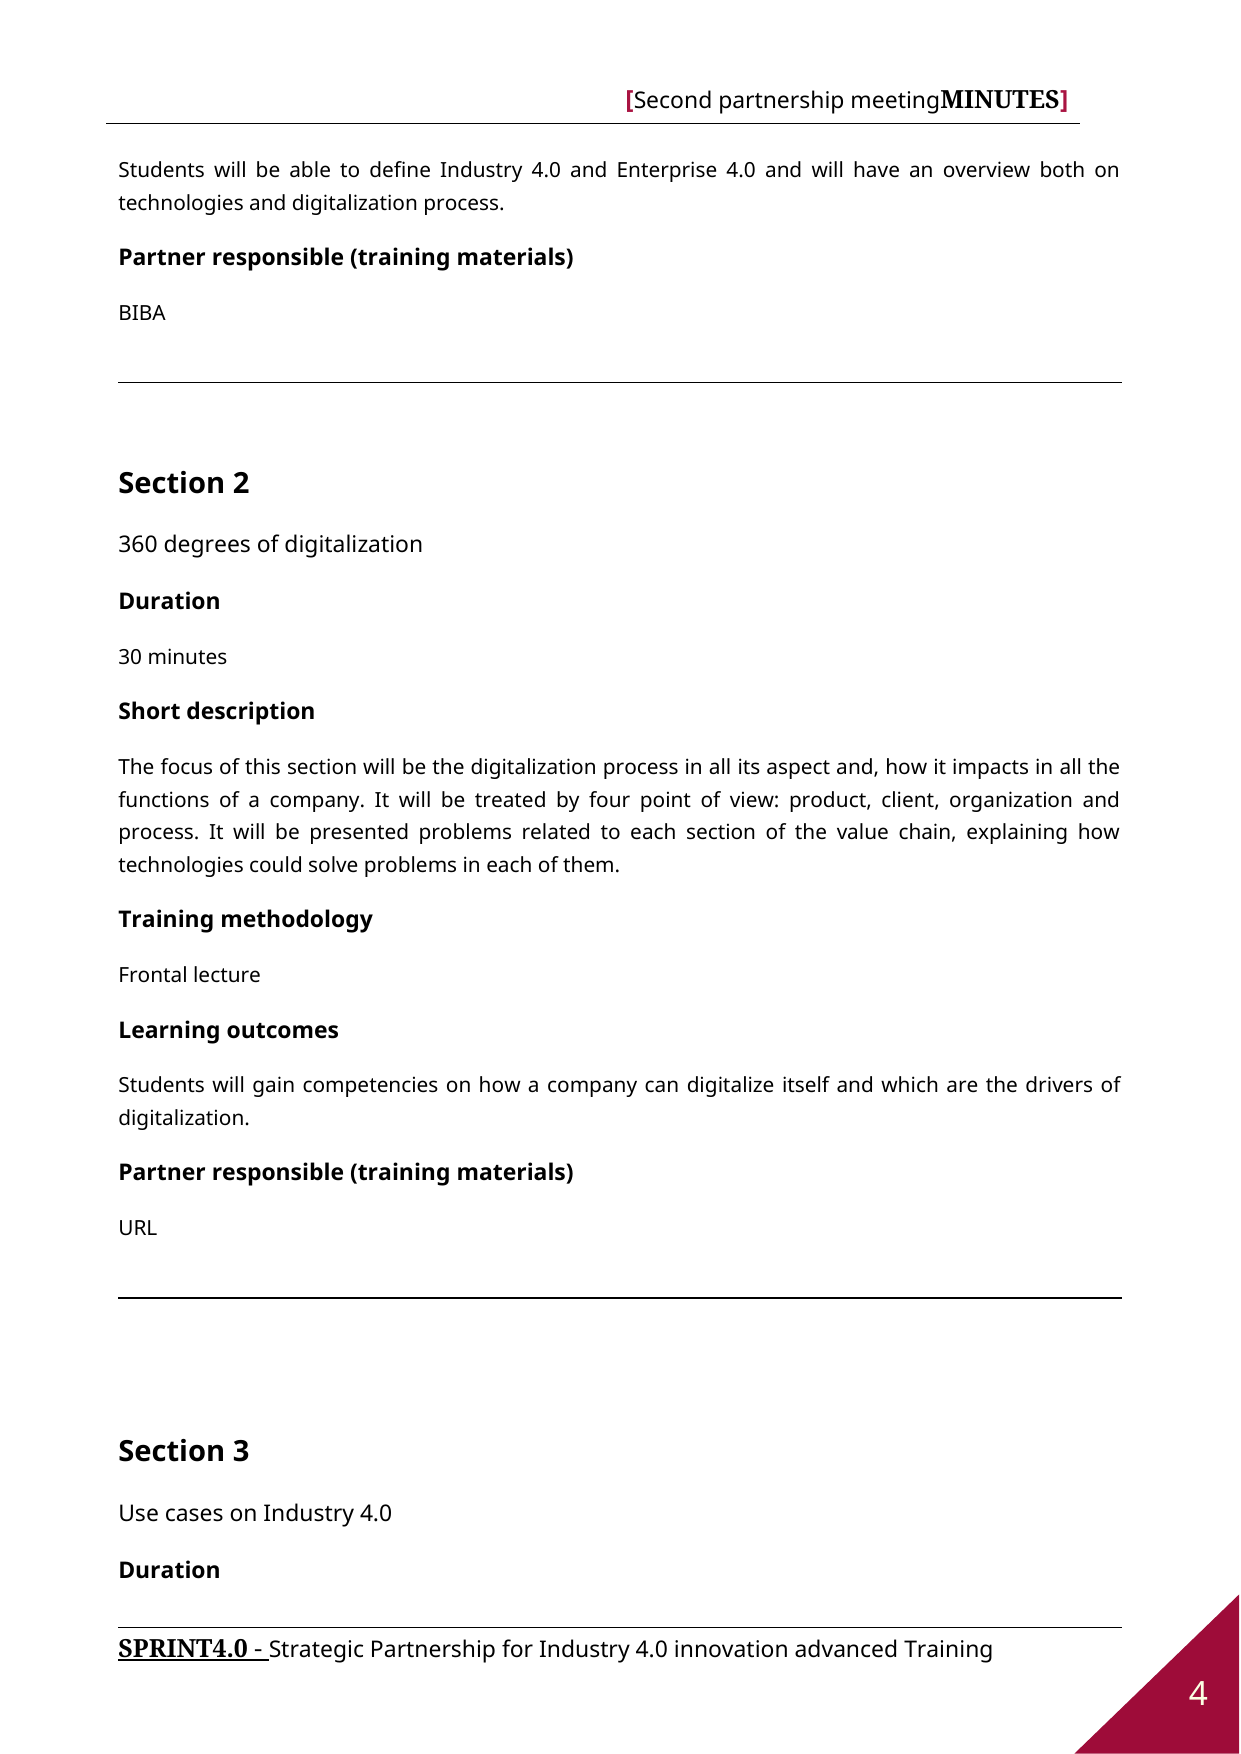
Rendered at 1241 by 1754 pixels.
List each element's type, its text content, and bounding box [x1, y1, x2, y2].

text The focus of this section will be the digitalization process in all its aspect and, how it impacts in all the functions of a company. It will be treated by four point of view: product, client, organization and process. It will be presented problems related to each section of the value chain, explaining how technologies could solve problems in each of them. [118, 752, 1122, 878]
text 360 degrees of digitalization [118, 528, 1122, 559]
text Frontal lecture [118, 960, 1122, 988]
text Learning outcomes [118, 1013, 1122, 1045]
text 30 minutes [118, 642, 1122, 670]
text Use cases on Industry 4.0 [118, 1497, 1122, 1528]
text URL [118, 1213, 1122, 1242]
text Section 3 [118, 1431, 1122, 1470]
text Duration [118, 1554, 1122, 1585]
text Section 2 [118, 462, 1122, 502]
text Students will be able to define Industry 4.0 and Enterprise 4.0 and will have an overview both on technologies and digitalization process. [118, 155, 1122, 216]
text Training methodology [118, 903, 1122, 934]
text BIBA [118, 298, 1122, 326]
text Students will gain competencies on how a company can digitalize itself and which are the drivers of digitalization. [118, 1070, 1122, 1131]
text Partner responsible (training materials) [118, 241, 1122, 272]
text Short description [118, 695, 1122, 727]
text Duration [118, 585, 1122, 616]
text Partner responsible (training materials) [118, 1156, 1122, 1188]
